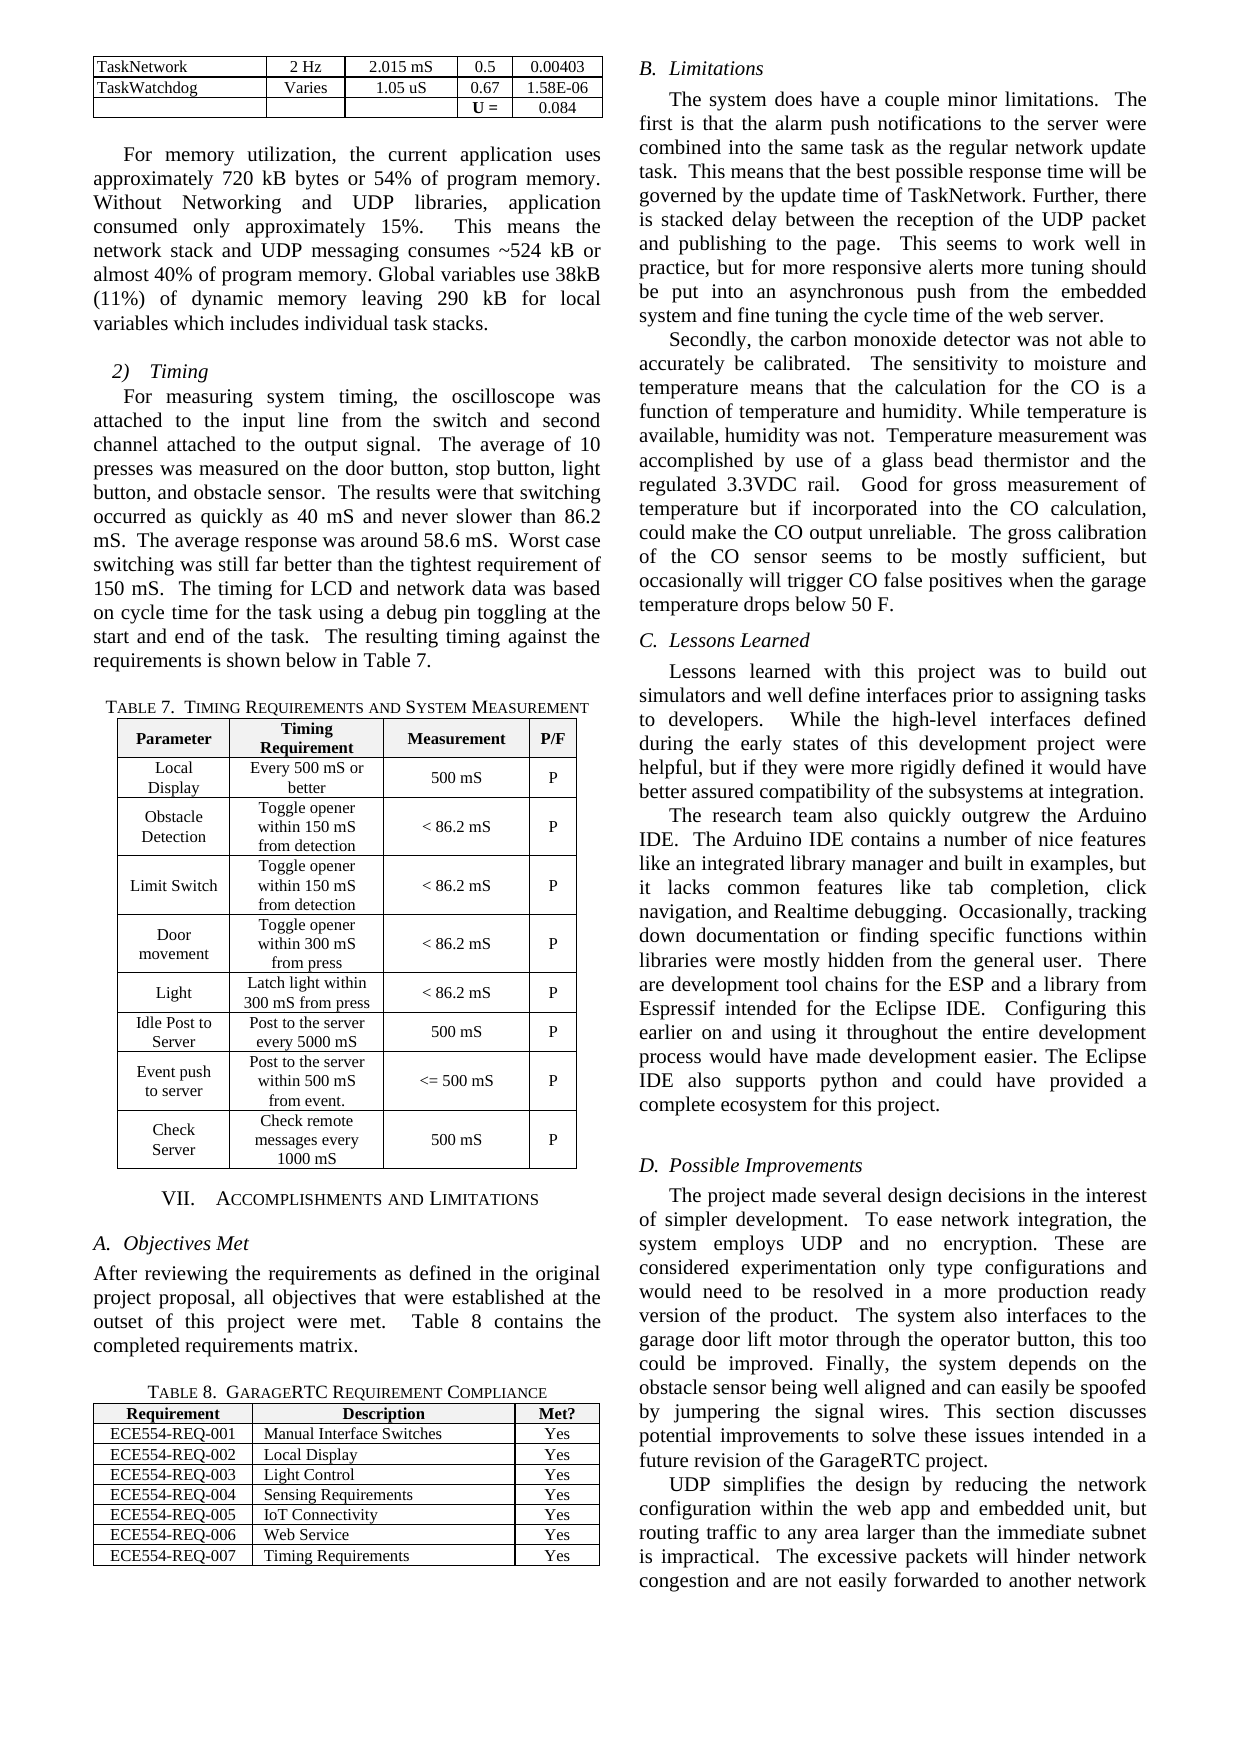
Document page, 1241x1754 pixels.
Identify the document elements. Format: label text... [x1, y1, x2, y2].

table_cell 0.5 [458, 57, 512, 76]
table_cell Limit Switch [118, 856, 229, 914]
table_cell 2 Hz [267, 57, 344, 76]
table_cell < 86.2 mS [384, 915, 529, 972]
table_cell Toggle opener within 300 mS from press [230, 915, 383, 972]
text Table 8. GarageRTC Requirement Compliance [93, 1381, 601, 1403]
table_cell Yes [516, 1444, 599, 1463]
text The research team also quickly outgrew the Arduino IDE. The Arduino IDE contains a number of nice features like an integrated library manager and built in examples, but it lacks common features like tab completion, click navigation, and Realtime debugging. Occasionally, tracking down documentation or finding specific functions within libraries were mostly hidden from the general user. There are development tool chains for the ESP and a library from Espressif intended for the Eclipse IDE. Configuring this earlier on and using it throughout the entire development process would have made development easier. The Eclipse IDE also supports python and could have provided a complete ecosystem for this project. [639, 803, 1147, 1116]
subtitle Limitations [639, 56, 1147, 80]
subtitle Possible Improvements [639, 1152, 1147, 1177]
table_cell Yes [516, 1545, 599, 1564]
table_cell ECE554-REQ-002 [94, 1444, 252, 1463]
table_cell Yes [516, 1505, 599, 1524]
table_cell 500 mS [384, 758, 529, 797]
table_cell 1.58E-06 [513, 78, 602, 97]
table_cell IoT Connectivity [253, 1505, 514, 1524]
subtitle Timing [93, 358, 601, 383]
table_cell Latch light within 300 mS from press [230, 973, 383, 1012]
text For measuring system timing, the oscilloscope was attached to the input line from the switch and second channel attached to the output signal. The average of 10 presses was measured on the door button, stop button, light button, and obstacle sensor. The results were that switching occurred as quickly as 40 mS and never slower than 86.2 mS. The average response was around 58.6 mS. Worst case switching was still far better than the tightest requirement of 150 mS. The timing for LCD and network data was based on cycle time for the task using a debug pin toggling at the start and end of the task. The resulting timing against the requirements is shown below in Table 7. [93, 383, 601, 672]
table_cell P [530, 973, 576, 1012]
table_cell Sensing Requirements [253, 1485, 514, 1504]
text The system does have a couple minor limitations. The first is that the alarm push notifications to the server were combined into the same task as the regular network update task. This means that the best possible response time will be governed by the update time of TaskNetwork. Further, there is stacked delay between the reception of the UDP packet and publishing to the page. This seems to work well in practice, but for more responsive alerts more tuning should be put into an asynchronous push from the embedded system and fine tuning the cycle time of the web server. [639, 87, 1147, 327]
table_cell <= 500 mS [384, 1052, 529, 1109]
table_cell Yes [516, 1485, 599, 1504]
table_cell < 86.2 mS [384, 973, 529, 1012]
text Lessons learned with this project was to build out simulators and well define interfaces prior to assigning tasks to developers. While the high-level interfaces defined during the early states of this development project were helpful, but if they were more rigidly defined it would have better assured compatibility of the subsystems at integration. [639, 659, 1147, 803]
table_header Measurement [384, 719, 529, 757]
table_cell TaskWatchdog [94, 78, 266, 97]
table_cell Yes [516, 1424, 599, 1443]
table_cell < 86.2 mS [384, 798, 529, 855]
table_cell Toggle opener within 150 mS from detection [230, 798, 383, 855]
table_cell Varies [267, 78, 344, 97]
table_cell Check remote messages every 1000 mS [230, 1111, 383, 1168]
table_cell Post to the server every 5000 mS [230, 1013, 383, 1051]
text Table 7. Timing Requirements and System Measurement [93, 696, 601, 718]
table_cell P [530, 856, 576, 914]
table_header P/F [530, 719, 576, 757]
table_cell P [530, 1052, 576, 1109]
table_cell Local Display [253, 1444, 514, 1463]
table_cell Timing Requirements [253, 1545, 514, 1564]
table_cell U = [458, 98, 512, 117]
subtitle Lessons Learned [639, 628, 1147, 652]
table_cell 0.00403 [513, 57, 602, 76]
table_cell Check Server [118, 1111, 229, 1168]
subtitle Objectives Met [93, 1231, 601, 1255]
table_cell < 86.2 mS [384, 856, 529, 914]
table_cell Door movement [118, 915, 229, 972]
table_cell 500 mS [384, 1111, 529, 1168]
table_cell Manual Interface Switches [253, 1424, 514, 1443]
table_cell Obstacle Detection [118, 798, 229, 855]
table_cell [267, 98, 344, 117]
table_cell ECE554-REQ-001 [94, 1424, 252, 1443]
table_header Description [253, 1404, 514, 1423]
table_cell Toggle opener within 150 mS from detection [230, 856, 383, 914]
table_cell 1.05 uS [346, 78, 457, 97]
table_cell P [530, 915, 576, 972]
table_cell ECE554-REQ-005 [94, 1505, 252, 1524]
table_cell 0.084 [513, 98, 602, 117]
table_cell [94, 98, 266, 117]
table_cell P [530, 798, 576, 855]
table_cell ECE554-REQ-007 [94, 1545, 252, 1564]
table_header Parameter [118, 719, 229, 757]
table_cell TaskNetwork [94, 57, 266, 76]
table_cell Yes [516, 1525, 599, 1544]
table_cell P [530, 1013, 576, 1051]
table_cell 2.015 mS [346, 57, 457, 76]
table_cell 500 mS [384, 1013, 529, 1051]
table_cell ECE554-REQ-006 [94, 1525, 252, 1544]
table_cell Yes [516, 1465, 599, 1484]
table_cell Idle Post to Server [118, 1013, 229, 1051]
text After reviewing the requirements as defined in the original project proposal, all objectives that were established at the outset of this project were met. Table 8 contains the completed requirements matrix. [93, 1261, 601, 1357]
table_cell Light [118, 973, 229, 1012]
text The project made several design decisions in the interest of simpler development. To ease network integration, the system employs UDP and no encryption. These are considered experimentation only type configurations and would need to be resolved in a more production ready version of the product. The system also interfaces to the garage door lift motor through the operator button, this too could be improved. Finally, the system depends on the obstacle sensor being well aligned and can easily be spoofed by jumpering the signal wires. This section discusses potential improvements to solve these issues intended in a future revision of the GarageRTC project. [639, 1183, 1147, 1472]
table_cell Post to the server within 500 mS from event. [230, 1052, 383, 1109]
table_cell Every 500 mS or better [230, 758, 383, 797]
table_cell P [530, 758, 576, 797]
table_cell Light Control [253, 1465, 514, 1484]
table_cell Event push to server [118, 1052, 229, 1109]
table_cell ECE554-REQ-004 [94, 1485, 252, 1504]
text Secondly, the carbon monoxide detector was not able to accurately be calibrated. The sensitivity to moisture and temperature means that the calculation for the CO is a function of temperature and humidity. While temperature is available, humidity was not. Temperature measurement was accomplished by use of a glass bead thermistor and the regulated 3.3VDC rail. Good for gross measurement of temperature but if incorporated into the CO calculation, could make the CO output unreliable. The gross calibration of the CO sensor seems to be mostly sufficient, but occasionally will trigger CO false positives when the garage temperature drops below 50 F. [639, 327, 1147, 616]
table_header Timing Requirement [230, 719, 383, 757]
subtitle Accomplishments and Limitations [93, 1186, 601, 1210]
table_cell P [530, 1111, 576, 1168]
table_cell [346, 98, 457, 117]
table_cell ECE554-REQ-003 [94, 1465, 252, 1484]
table_cell Local Display [118, 758, 229, 797]
table_header Requirement [94, 1404, 252, 1423]
table_cell Web Service [253, 1525, 514, 1544]
table_header Met? [516, 1404, 599, 1423]
table_cell 0.67 [458, 78, 512, 97]
